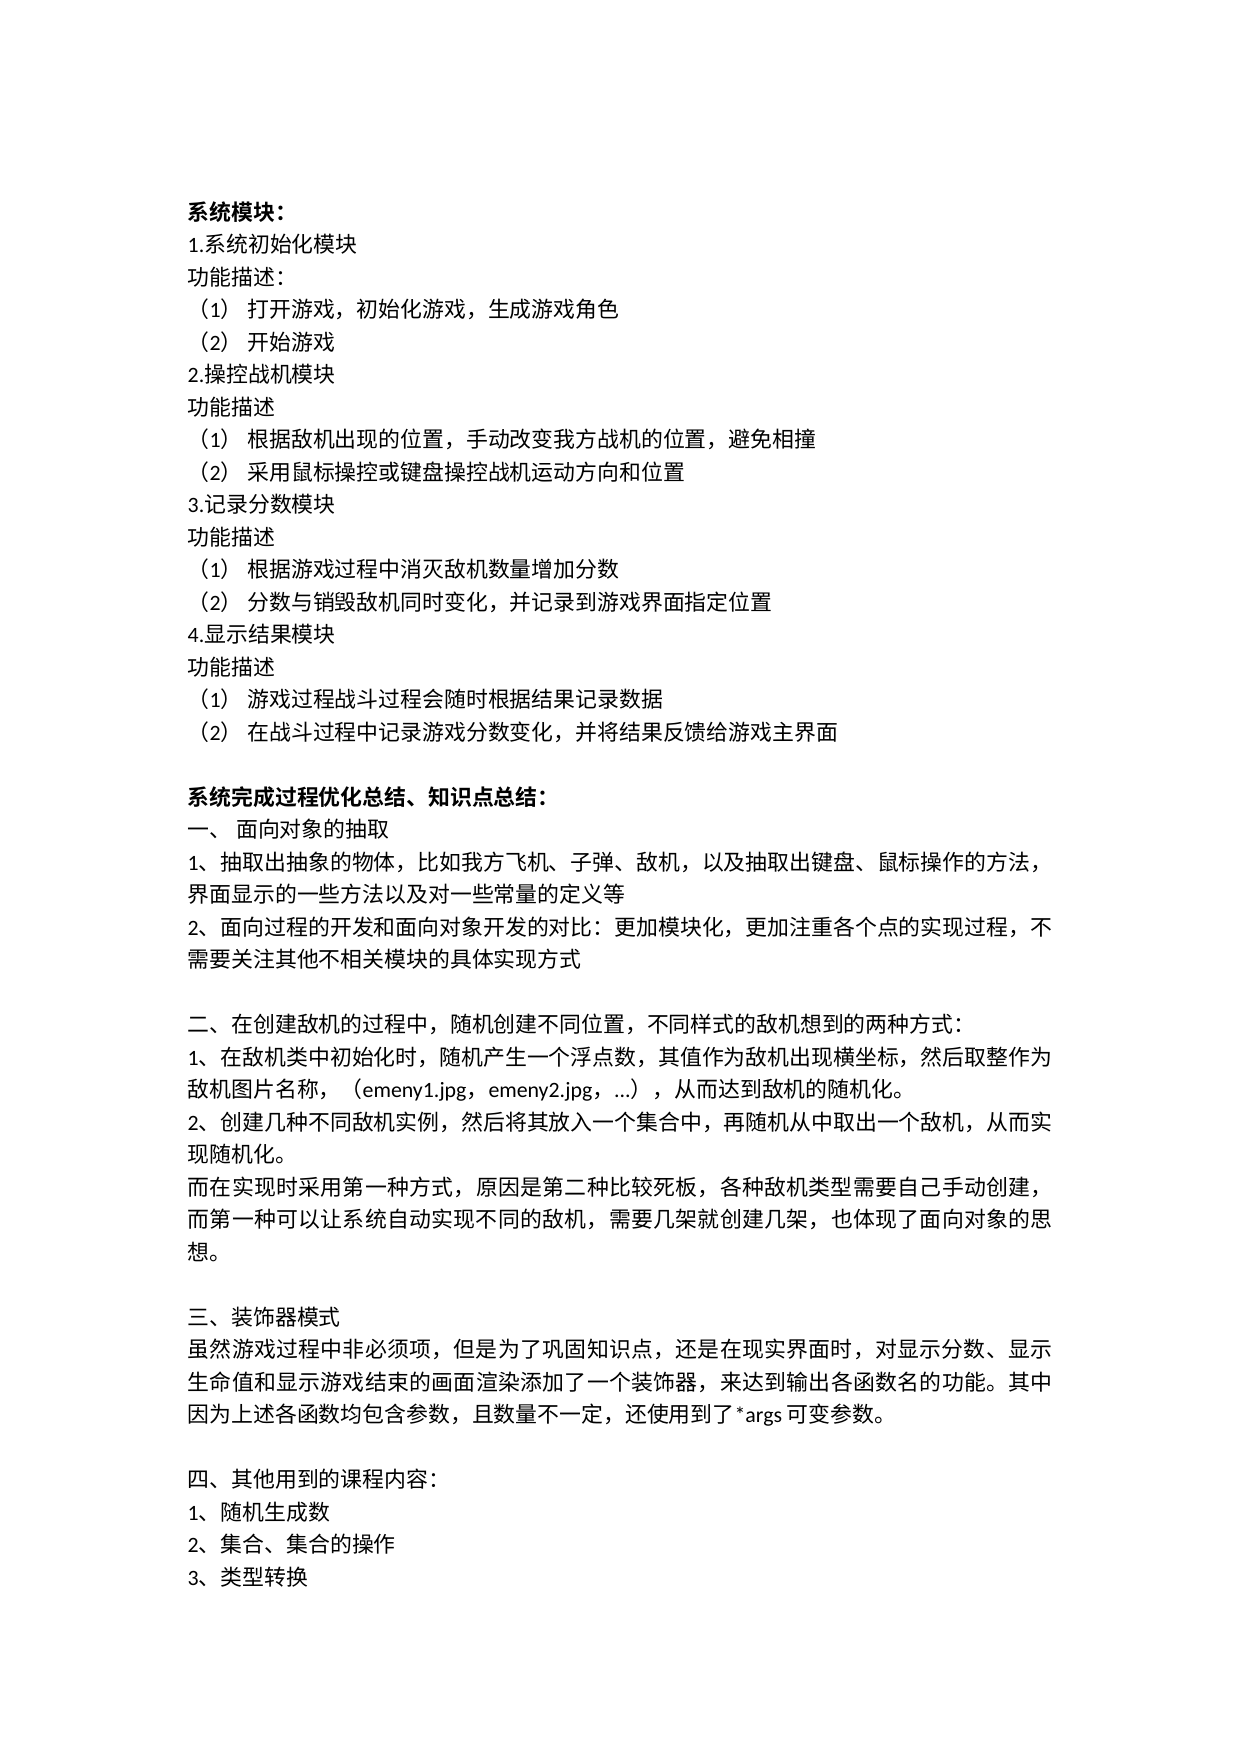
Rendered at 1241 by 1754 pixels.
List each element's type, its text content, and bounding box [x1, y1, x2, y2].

text （1） 游戏过程战斗过程会随时根据结果记录数据 [187, 682, 1053, 714]
text 四、其他用到的课程内容： [187, 1462, 1053, 1494]
text 2.操控战机模块 [187, 357, 1053, 389]
text 系统完成过程优化总结、知识点总结： [187, 779, 1053, 812]
text 功能描述 [187, 389, 1053, 422]
text 功能描述： [187, 259, 1053, 292]
text （2） 采用鼠标操控或键盘操控战机运动方向和位置 [187, 454, 1053, 487]
text 而在实现时采用第一种方式，原因是第二种比较死板，各种敌机类型需要自己手动创建，而第一种可以让系统自动实现不同的敌机，需要几架就创建几架，也体现了面向对象的思想。 [187, 1169, 1053, 1267]
text （2） 开始游戏 [187, 324, 1053, 357]
text 2、创建几种不同敌机实例，然后将其放入一个集合中，再随机从中取出一个敌机，从而实现随机化。 [187, 1104, 1053, 1169]
text （2） 分数与销毁敌机同时变化，并记录到游戏界面指定位置 [187, 584, 1053, 617]
text 2、面向过程的开发和面向对象开发的对比：更加模块化，更加注重各个点的实现过程，不需要关注其他不相关模块的具体实现方式 [187, 909, 1053, 974]
text 1、随机生成数 [187, 1494, 1053, 1527]
text 功能描述 [187, 649, 1053, 682]
text 1、在敌机类中初始化时，随机产生一个浮点数，其值作为敌机出现横坐标，然后取整作为敌机图片名称，（emeny1.jpg，emeny2.jpg，...），从而达到敌机的随机化。 [187, 1039, 1053, 1104]
text （2） 在战斗过程中记录游戏分数变化，并将结果反馈给游戏主界面 [187, 714, 1053, 747]
text 功能描述 [187, 519, 1053, 552]
text （1） 根据敌机出现的位置，手动改变我方战机的位置，避免相撞 [187, 422, 1053, 454]
text 2、集合、集合的操作 [187, 1527, 1053, 1559]
text 1、抽取出抽象的物体，比如我方飞机、子弹、敌机，以及抽取出键盘、鼠标操作的方法，界面显示的一些方法以及对一些常量的定义等 [187, 844, 1053, 909]
text （1） 打开游戏，初始化游戏，生成游戏角色 [187, 292, 1053, 324]
text 4.显示结果模块 [187, 617, 1053, 649]
text 二、在创建敌机的过程中，随机创建不同位置，不同样式的敌机想到的两种方式： [187, 1007, 1053, 1039]
text 系统模块： [187, 194, 1053, 227]
text 三、装饰器模式 [187, 1299, 1053, 1332]
text 3.记录分数模块 [187, 487, 1053, 519]
text （1） 根据游戏过程中消灭敌机数量增加分数 [187, 552, 1053, 584]
text 1.系统初始化模块 [187, 227, 1053, 259]
text 一、 面向对象的抽取 [187, 812, 1053, 844]
text 虽然游戏过程中非必须项，但是为了巩固知识点，还是在现实界面时，对显示分数、显示生命值和显示游戏结束的画面渲染添加了一个装饰器，来达到输出各函数名的功能。其中因为上述各函数均包含参数，且数量不一定，还使用到了*args可变参数。 [187, 1332, 1053, 1429]
text 3、类型转换 [187, 1559, 1053, 1592]
